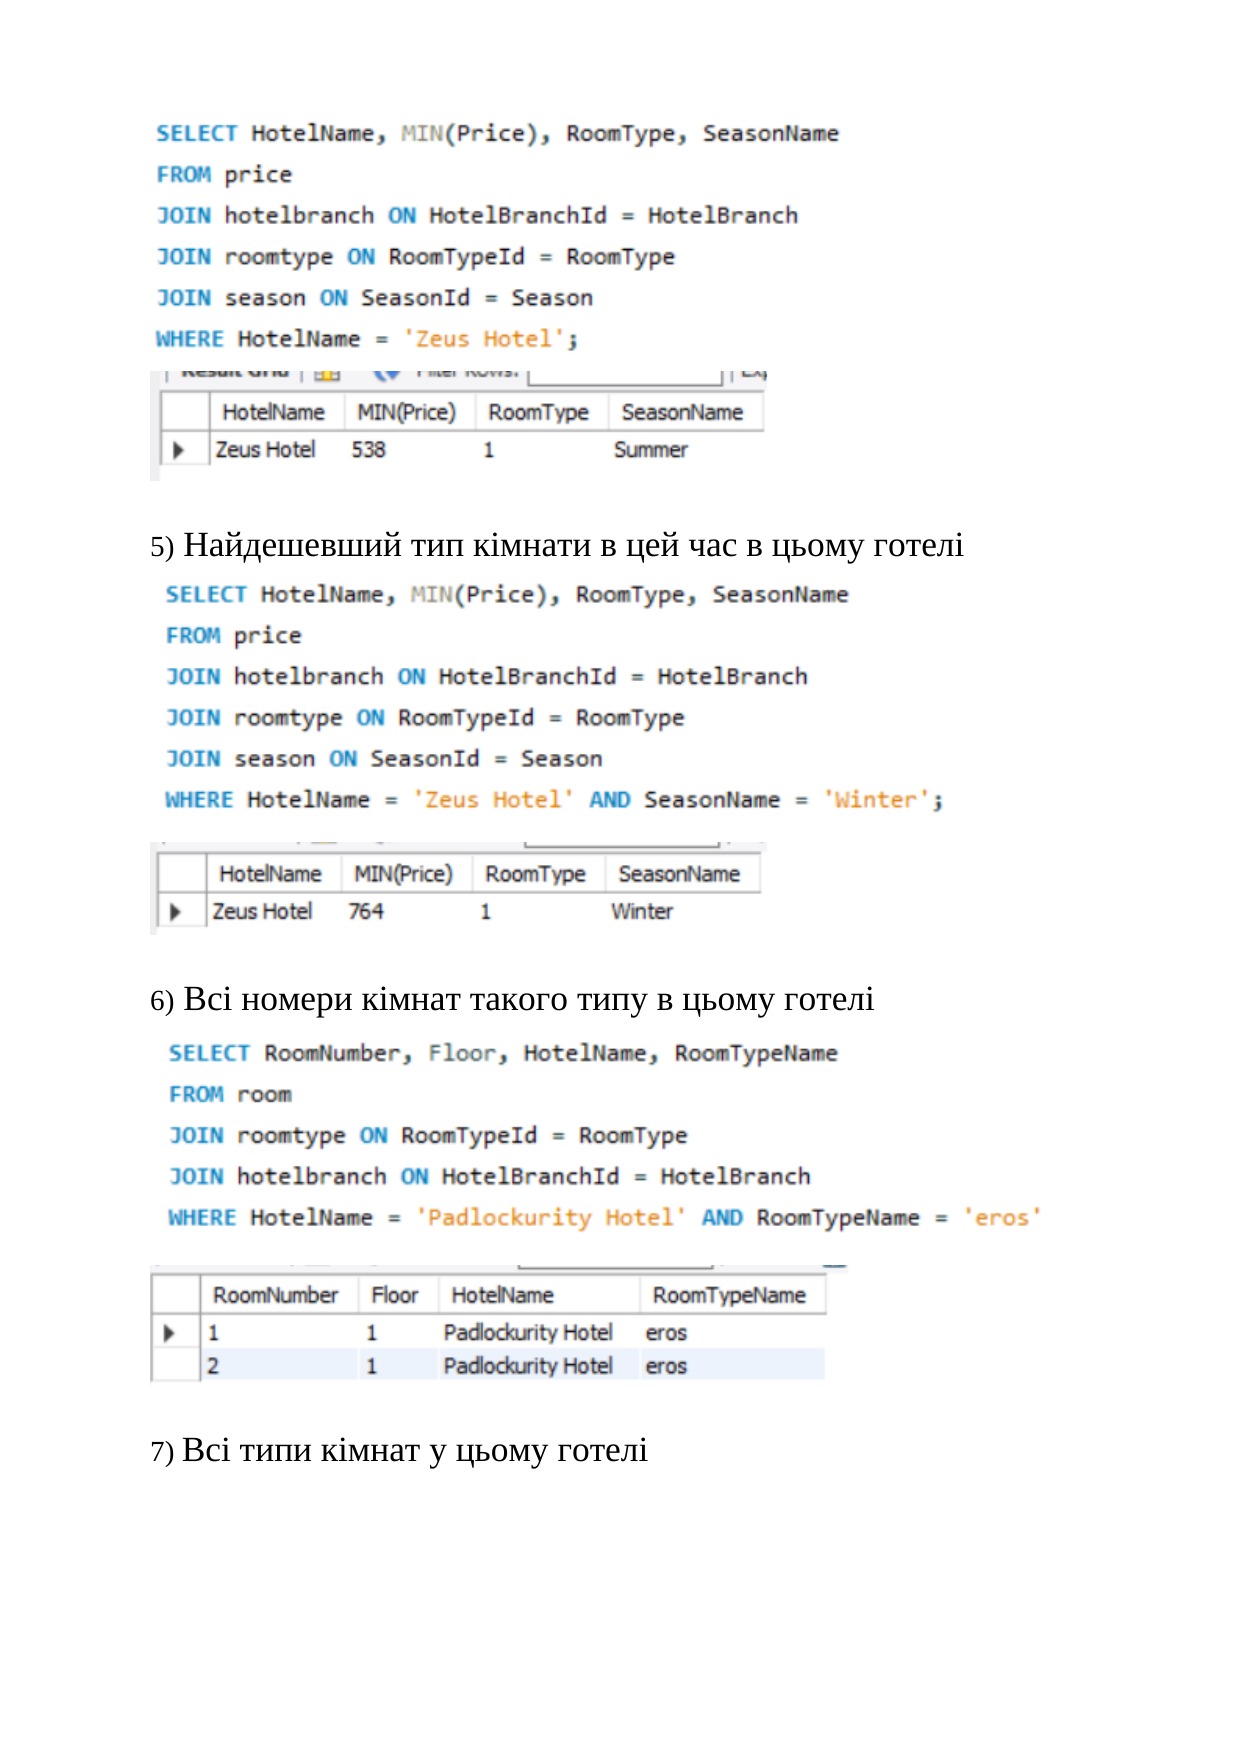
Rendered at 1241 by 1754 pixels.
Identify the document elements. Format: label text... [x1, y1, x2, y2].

picture [150, 105, 858, 368]
text 5) Найдешевший тип кімнати в цей час в цьому готелі [150, 523, 1153, 564]
text 7) Всі типи кімнат у цьому готелі [150, 1428, 1153, 1469]
picture [150, 570, 1038, 839]
picture [150, 1265, 849, 1386]
text 6) Всі номери кімнат такого типу в цьому готелі [150, 977, 1153, 1018]
picture [150, 842, 768, 935]
picture [150, 371, 768, 481]
picture [150, 1024, 1069, 1262]
